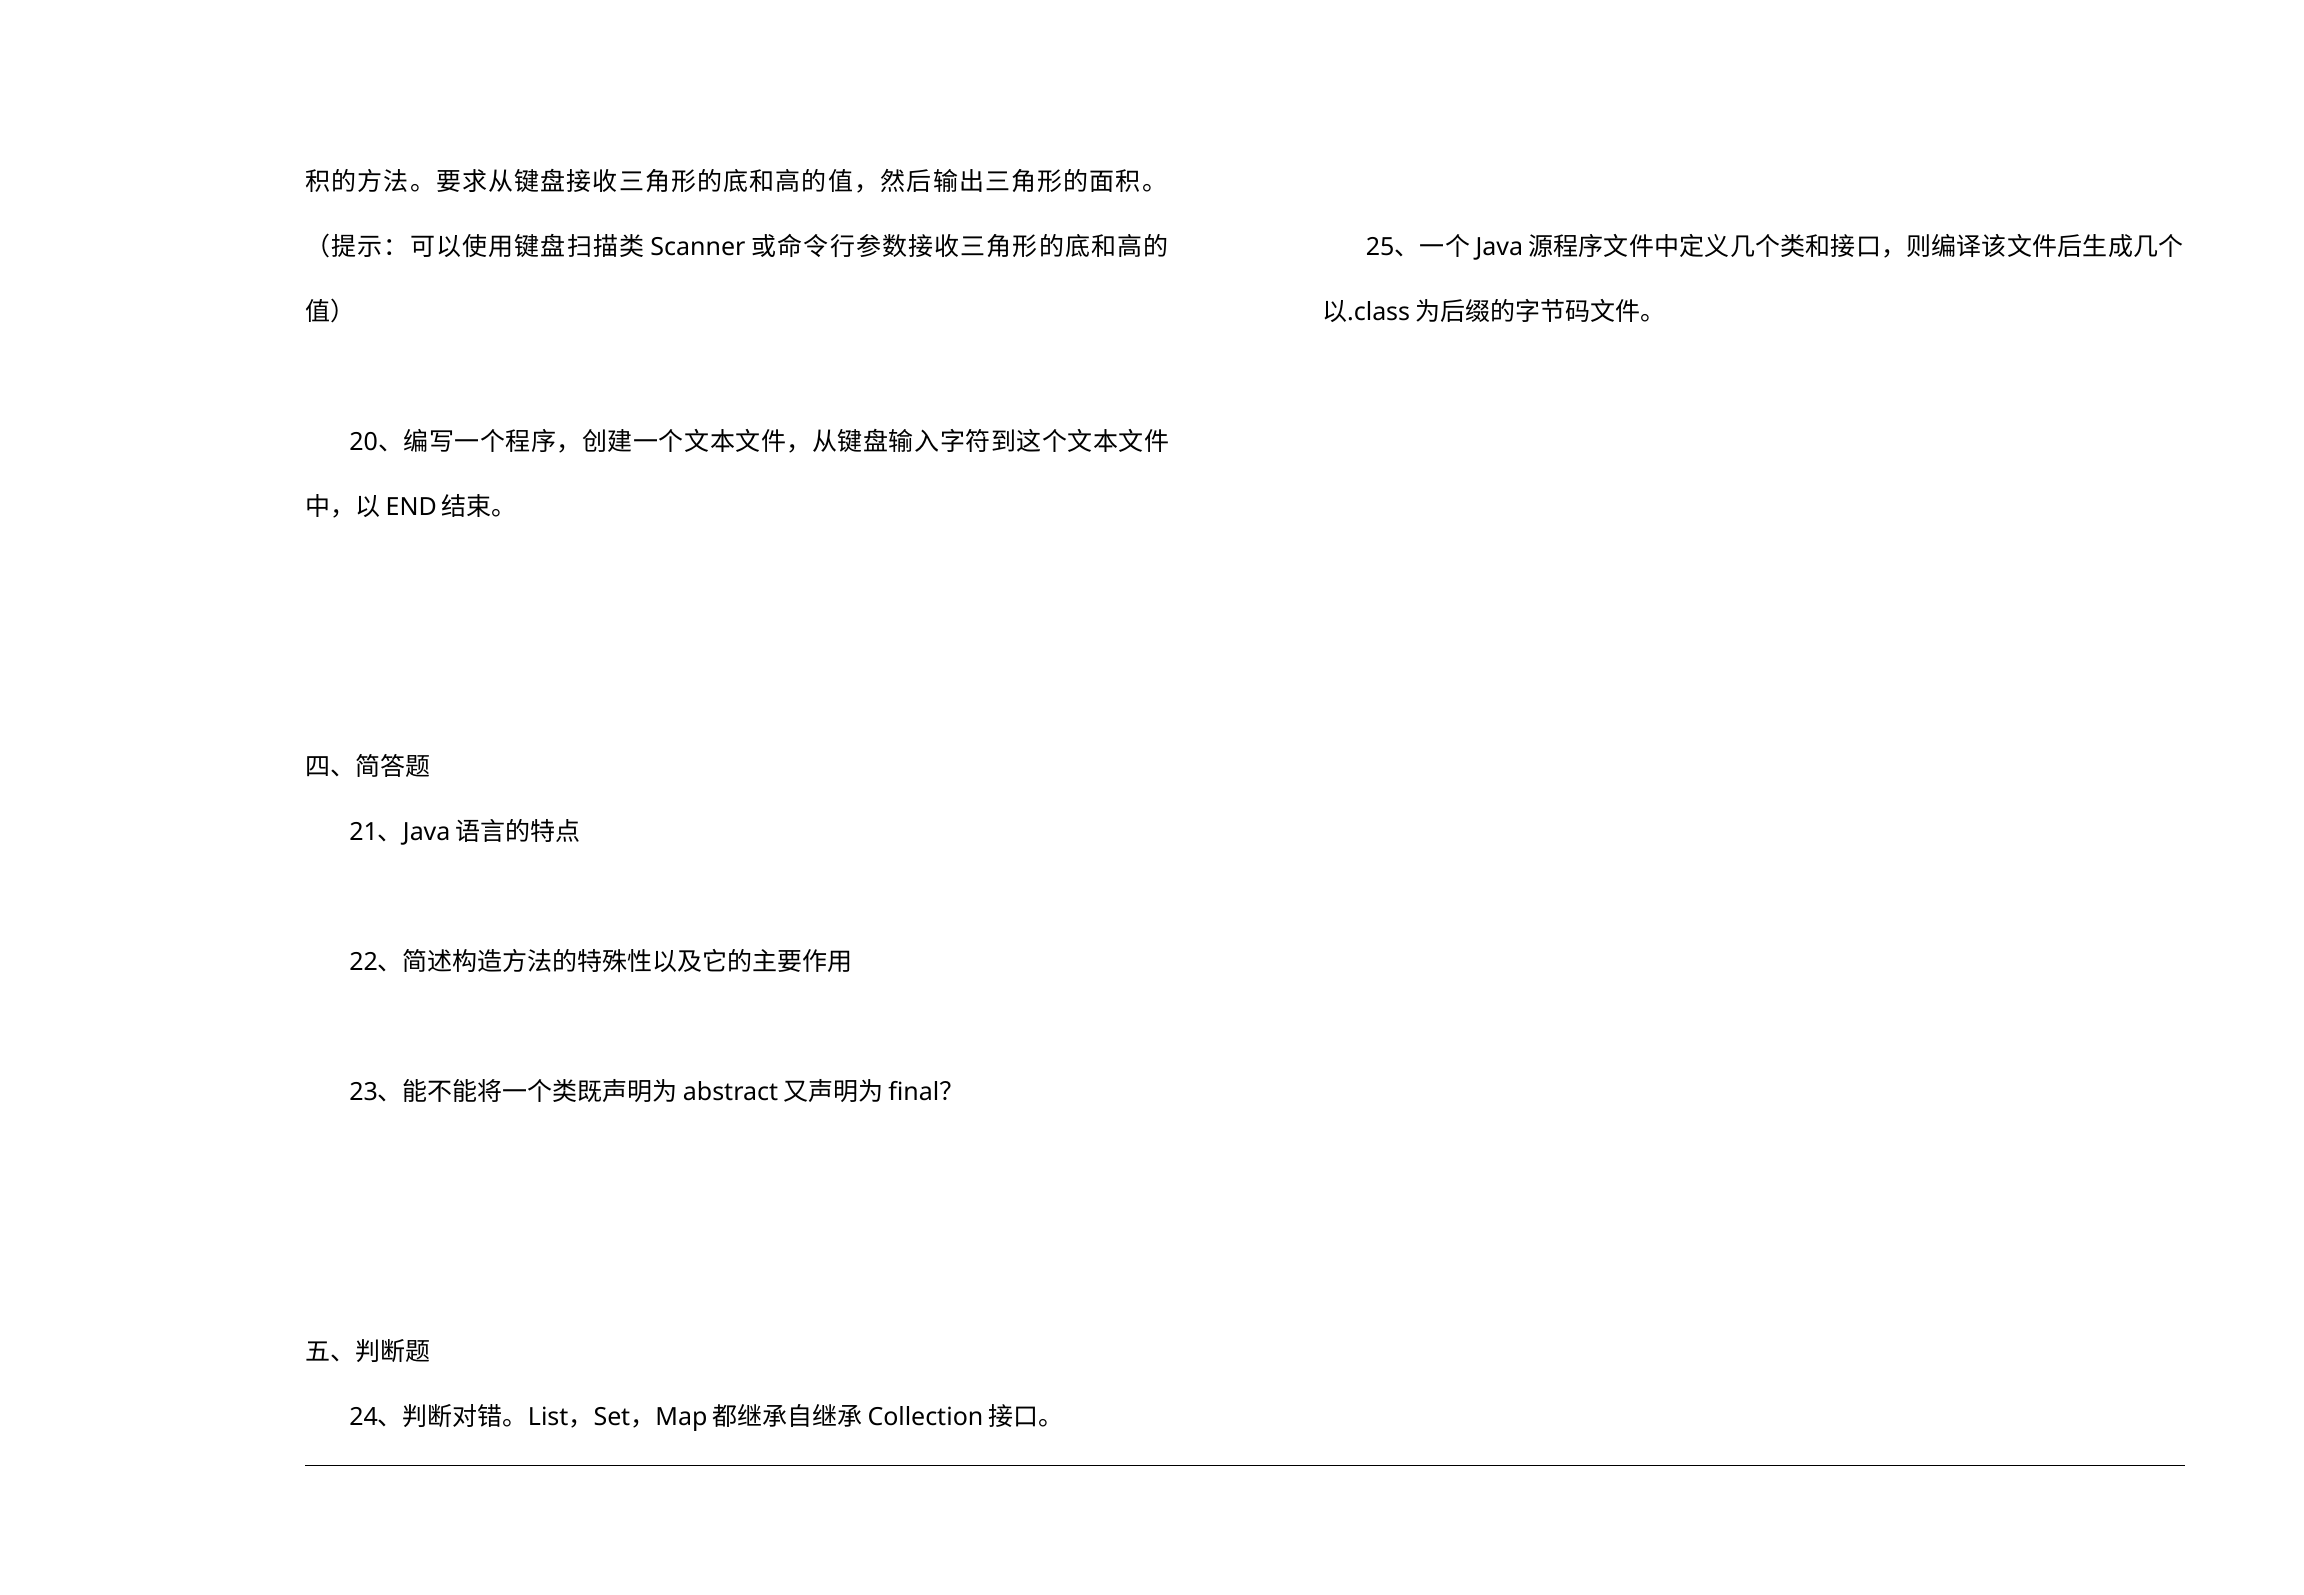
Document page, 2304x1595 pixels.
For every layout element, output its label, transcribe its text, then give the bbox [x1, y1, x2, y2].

text 五、判断题 [305, 1317, 1169, 1382]
text 四、简答题 [305, 732, 1169, 797]
text 24、判断对错。List，Set，Map都继承自继承Collection接口。 25、一个Java源程序文件中定义几个类和接口，则编译该文件后生成几个以.class为后缀的字节码文件。 [305, 1382, 1169, 1447]
text 24、判断对错。List，Set，Map都继承自继承Collection接口。 25、一个Java源程序文件中定义几个类和接口，则编译该文件后生成几个以.class为后缀的字节码文件。 [1322, 147, 2185, 342]
text 21、Java语言的特点 22、简述构造方法的特殊性以及它的主要作用 23、能不能将一个类既声明为abstract又声明为final？ [305, 797, 1169, 1122]
